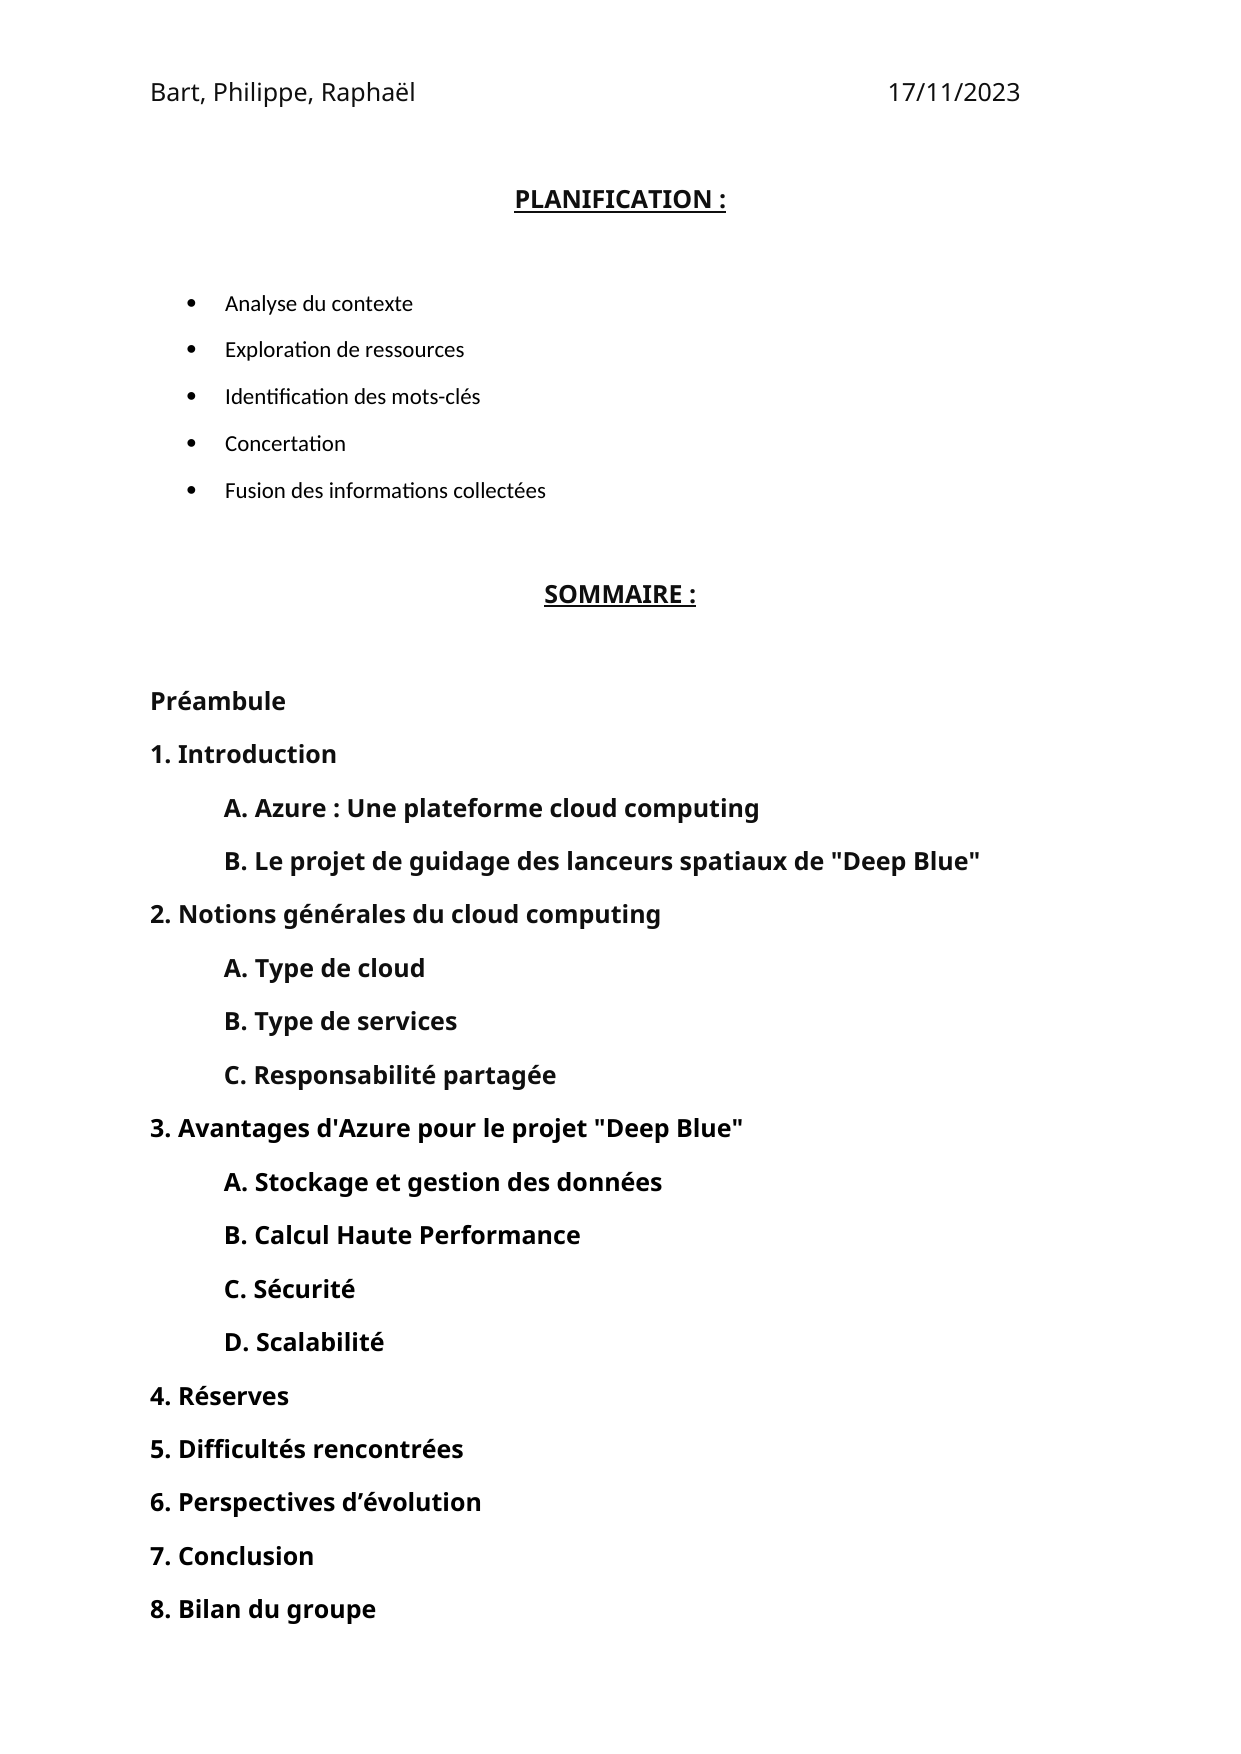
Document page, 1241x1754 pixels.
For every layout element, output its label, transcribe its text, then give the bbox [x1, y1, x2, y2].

text 1. Introduction [150, 737, 1090, 771]
text C. Sécurité [150, 1271, 1090, 1305]
list Fusion des informations collectées [187, 476, 1090, 504]
list Concertation [187, 429, 1090, 457]
list Identification des mots-clés [187, 382, 1090, 411]
text Bart, Philippe, Raphaël 17/11/2023 [150, 75, 1090, 109]
text 3. Avantages d'Azure pour le projet "Deep Blue" [150, 1111, 1090, 1145]
text B. Type de services [150, 1004, 1090, 1038]
text Préambule [150, 683, 1090, 717]
text B. Calcul Haute Performance [150, 1218, 1090, 1252]
list Analyse du contexte [187, 289, 1090, 317]
text 5. Difficultés rencontrées [150, 1432, 1090, 1466]
text 8. Bilan du groupe [150, 1592, 1090, 1626]
text B. Le projet de guidage des lanceurs spatiaux de "Deep Blue" [150, 844, 1090, 878]
list Exploration de ressources [187, 336, 1090, 364]
text A. Stockage et gestion des données [150, 1164, 1090, 1198]
text 4. Réserves [150, 1378, 1090, 1412]
text C. Responsabilité partagée [150, 1057, 1090, 1092]
text 2. Notions générales du cloud computing [150, 897, 1090, 931]
text D. Scalabilité [150, 1325, 1090, 1359]
text A. Type de cloud [150, 951, 1090, 985]
text 6. Perspectives d’évolution [150, 1485, 1090, 1519]
text 7. Conclusion [150, 1538, 1090, 1572]
text A. Azure : Une plateforme cloud computing [150, 790, 1090, 824]
text PLANIFICATION : [150, 182, 1090, 216]
text SOMMAIRE : [150, 577, 1090, 611]
